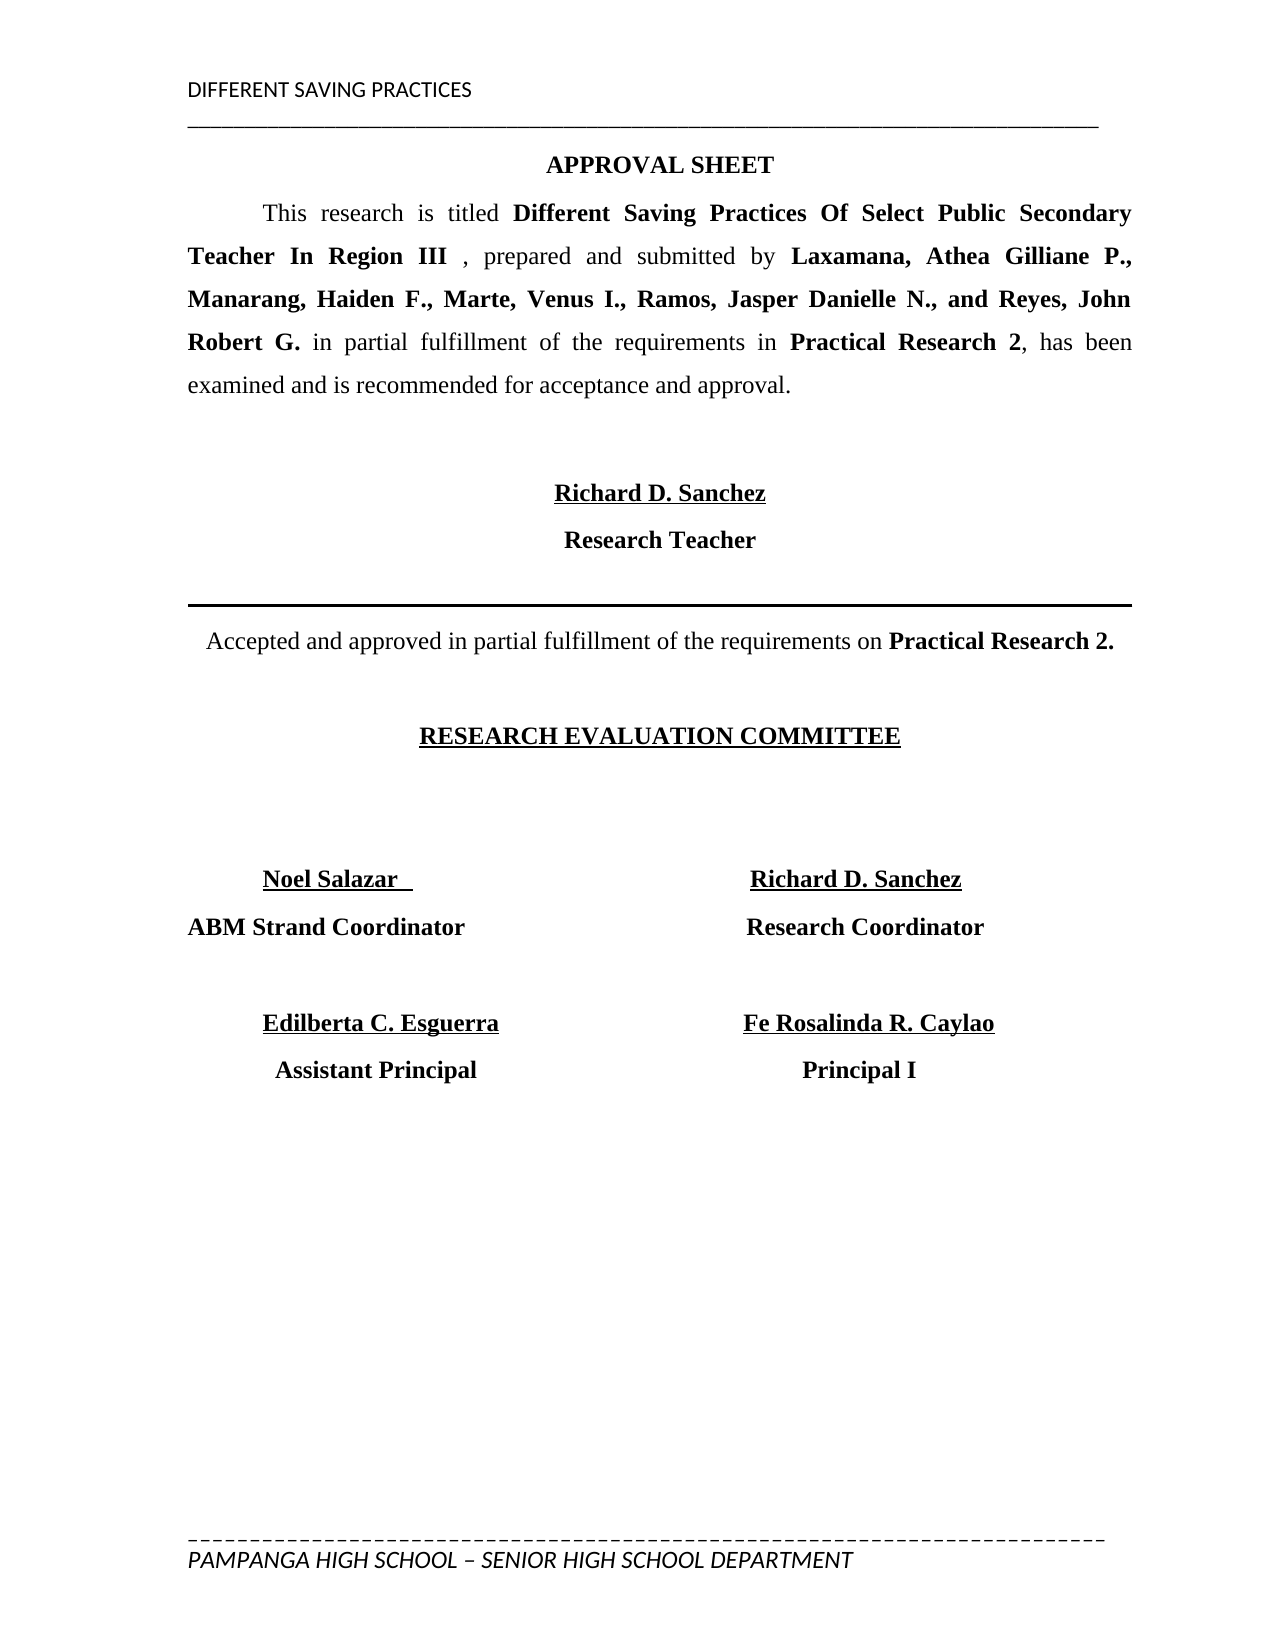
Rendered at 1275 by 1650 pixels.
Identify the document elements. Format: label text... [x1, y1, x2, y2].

text Noel Salazar Richard D. Sanchez [187, 864, 1132, 893]
text Research Teacher [187, 525, 1132, 554]
text Richard D. Sanchez [187, 478, 1132, 506]
text APPROVAL SHEET [187, 150, 1132, 179]
text RESEARCH EVALUATION COMMITTEE [187, 721, 1132, 750]
text This research is titled Different Saving Practices Of Select Public Secondary Teacher In Region III , prepared and submitted by Laxamana, Athea Gilliane P., Manarang, Haiden F., Marte, Venus I., Ramos, Jasper Danielle N., and Reyes, John Robert G. in partial fulfillment of the requirements in Practical Research 2, has been examined and is recommended for acceptance and approval. [187, 198, 1132, 399]
text Assistant Principal Principal IABSTRACT [187, 1055, 1132, 1084]
text Accepted and approved in partial fulfillment of the requirements on Practical Research 2. [187, 626, 1132, 655]
text ABM Strand Coordinator Research Coordinator [187, 912, 1132, 941]
text Edilberta C. Esguerra Fe Rosalinda R. Caylao [187, 1008, 1132, 1036]
